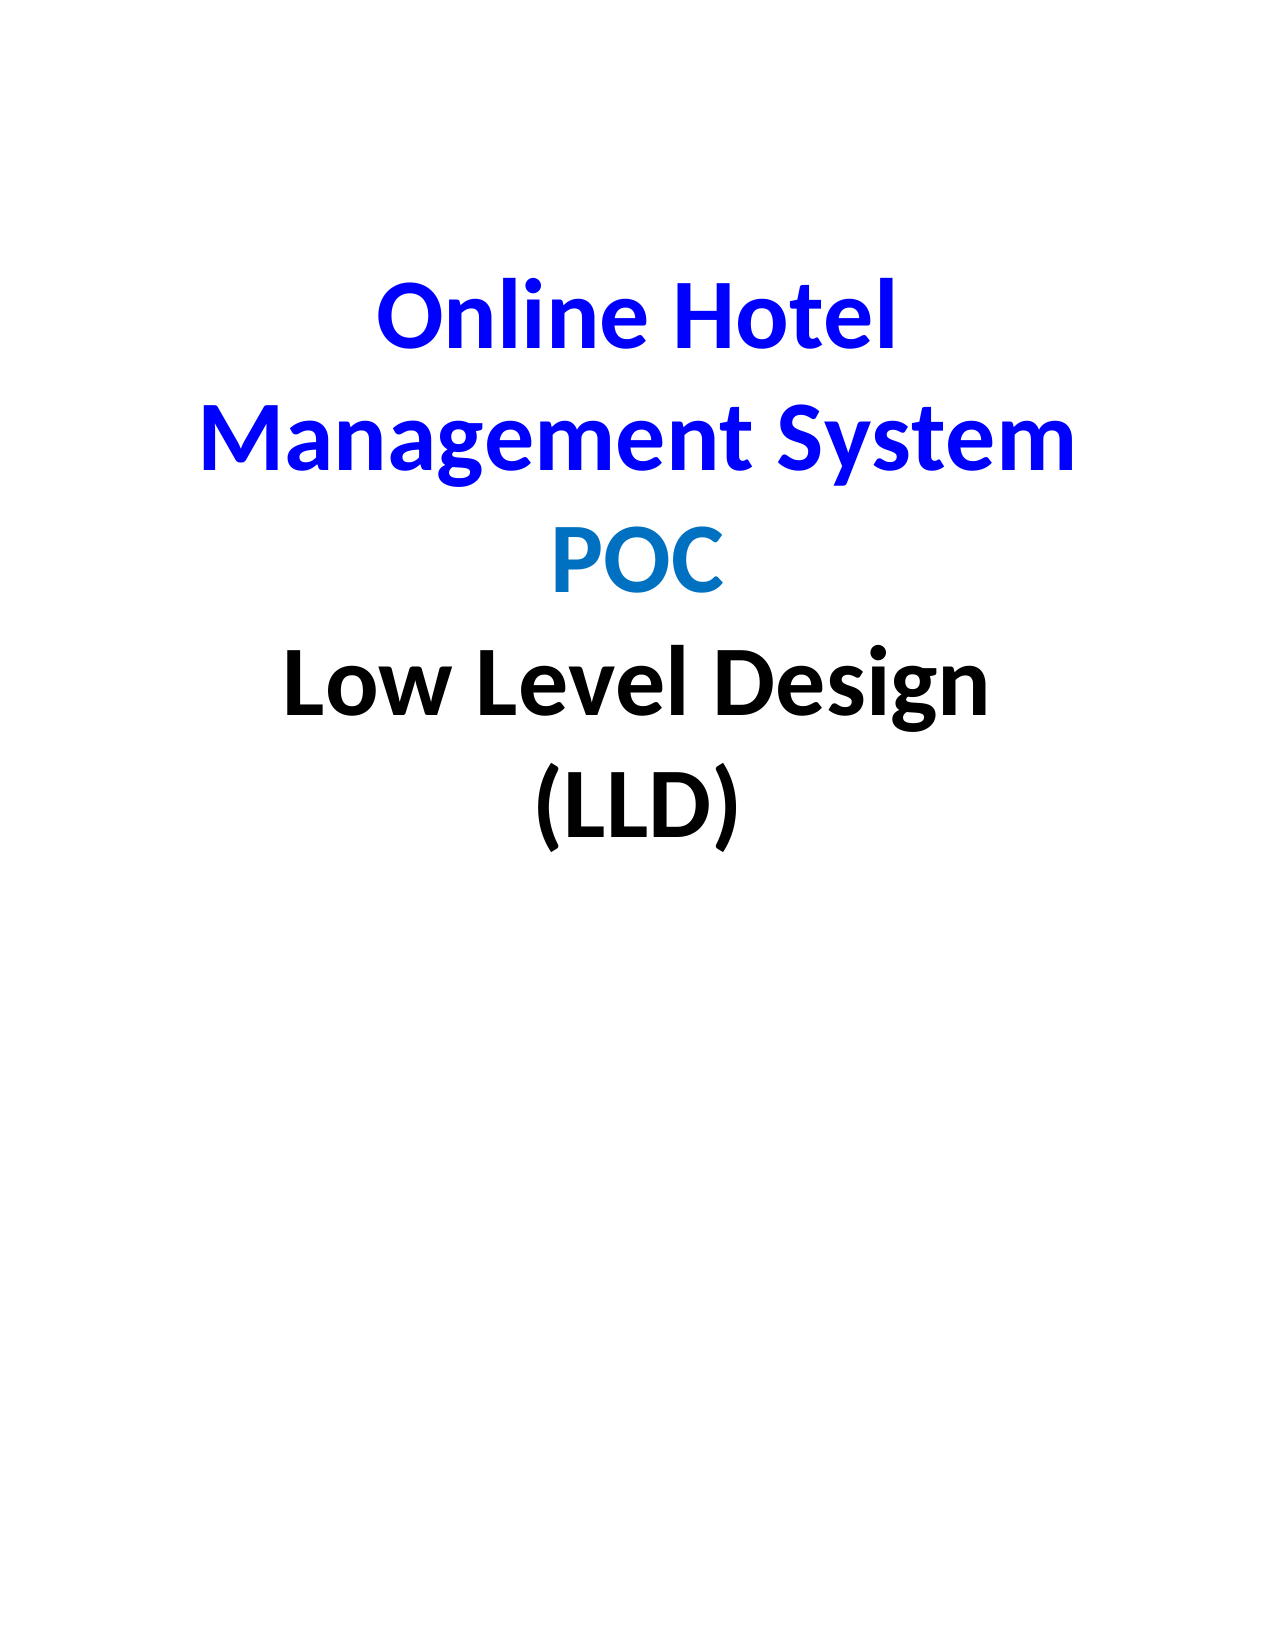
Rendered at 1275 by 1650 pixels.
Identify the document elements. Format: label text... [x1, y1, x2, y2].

text Online Hotel Management System [187, 252, 1087, 496]
text POC Low Level Design (LLD) [187, 496, 1087, 862]
